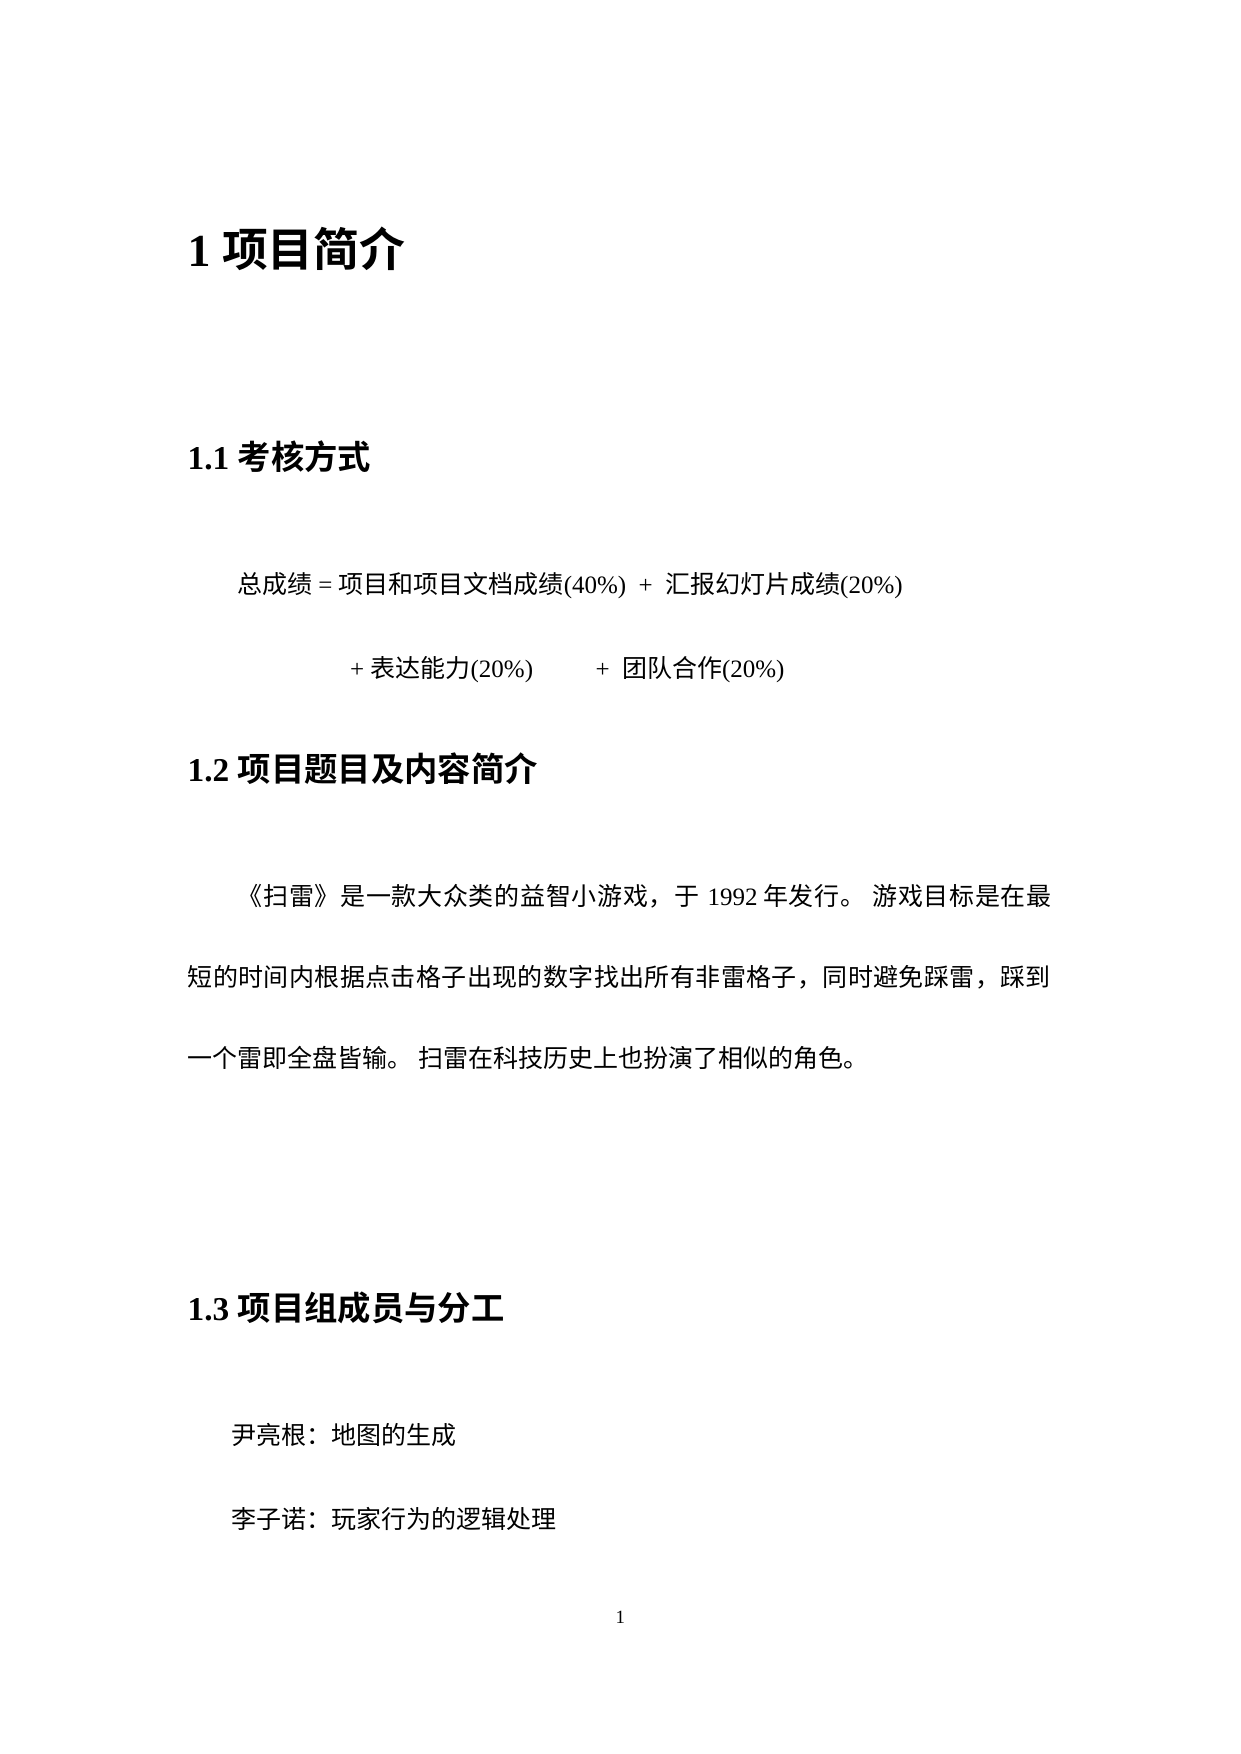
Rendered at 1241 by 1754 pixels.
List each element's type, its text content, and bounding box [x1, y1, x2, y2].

list 总成绩 = 项目和项目文档成绩(40%) + 汇报幻灯片成绩(20%) [187, 550, 1053, 615]
subtitle 1.1 考核方式 [187, 423, 1053, 488]
subtitle 1 项目简介 [187, 197, 1053, 295]
list + 表达能力(20%) + 团队合作(20%) [187, 634, 1053, 699]
list 尹亮根：地图的生成 [187, 1401, 1053, 1466]
list 《扫雷》是一款大众类的益智小游戏，于1992年发行。 游戏目标是在最短的时间内根据点击格子出现的数字找出所有非雷格子，同时避免踩雷，踩到一个雷即全盘皆输。 扫雷在科技历史上也扮演了相似的角色。 [187, 862, 1053, 1089]
subtitle 1.3 项目组成员与分工 [187, 1274, 1053, 1339]
subtitle 1.2 项目题目及内容简介 [187, 735, 1053, 800]
list 李子诺：玩家行为的逻辑处理 [187, 1485, 1053, 1550]
